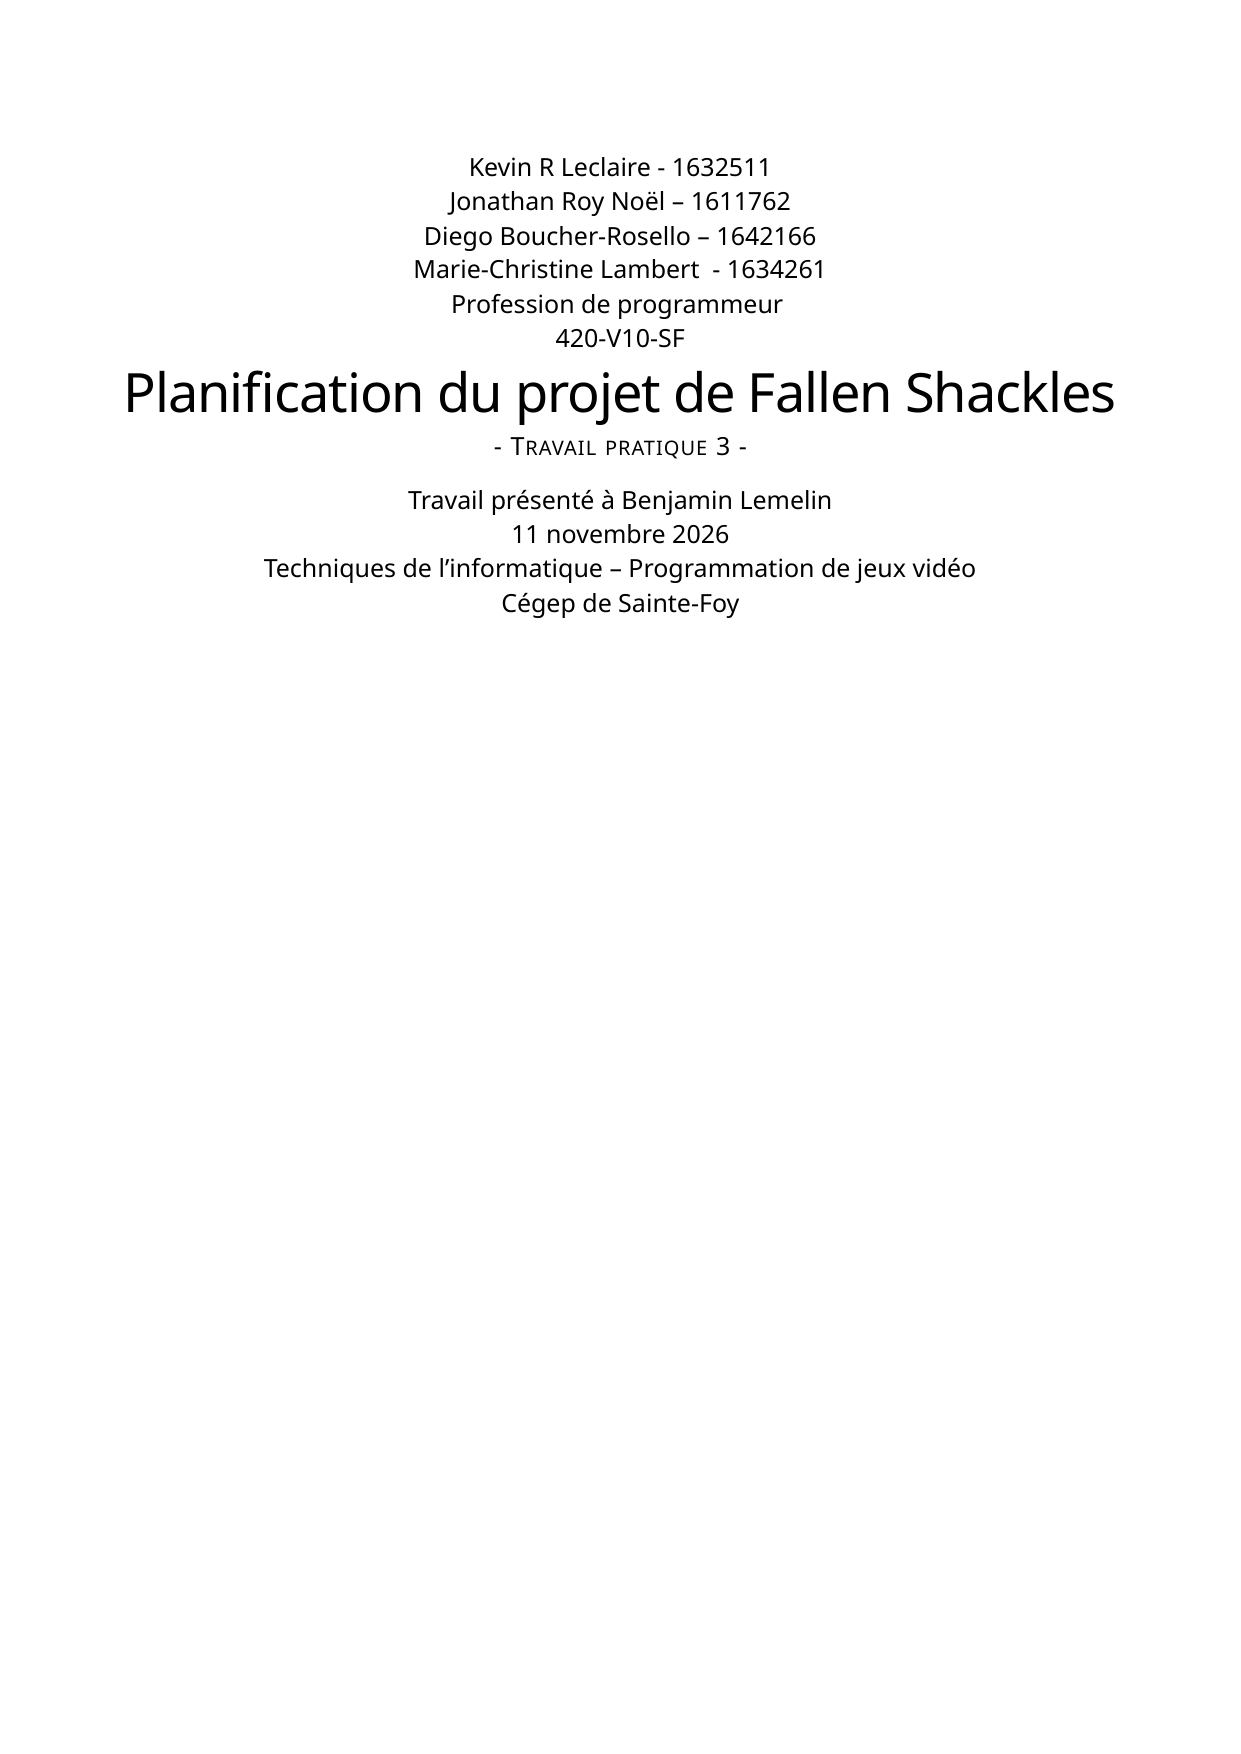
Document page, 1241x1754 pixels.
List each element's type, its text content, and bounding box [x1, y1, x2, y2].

text Planification du projet de Fallen Shackles - Travail pratique 3 - [112, 354, 1128, 462]
text Profession de programmeur 420-V10-SF [112, 286, 1128, 354]
text Techniques de l’informatique – Programmation de jeux vidéo Cégep de Sainte-Foy [112, 551, 1128, 619]
text Kevin R Leclaire - 1632511 Jonathan Roy Noël – 1611762 Diego Boucher-Rosello – 1642166 Marie-Christine Lambert - 1634261 [112, 150, 1128, 286]
text Travail présenté à Benjamin Lemelin 25 novembre 2016 [112, 483, 1128, 551]
